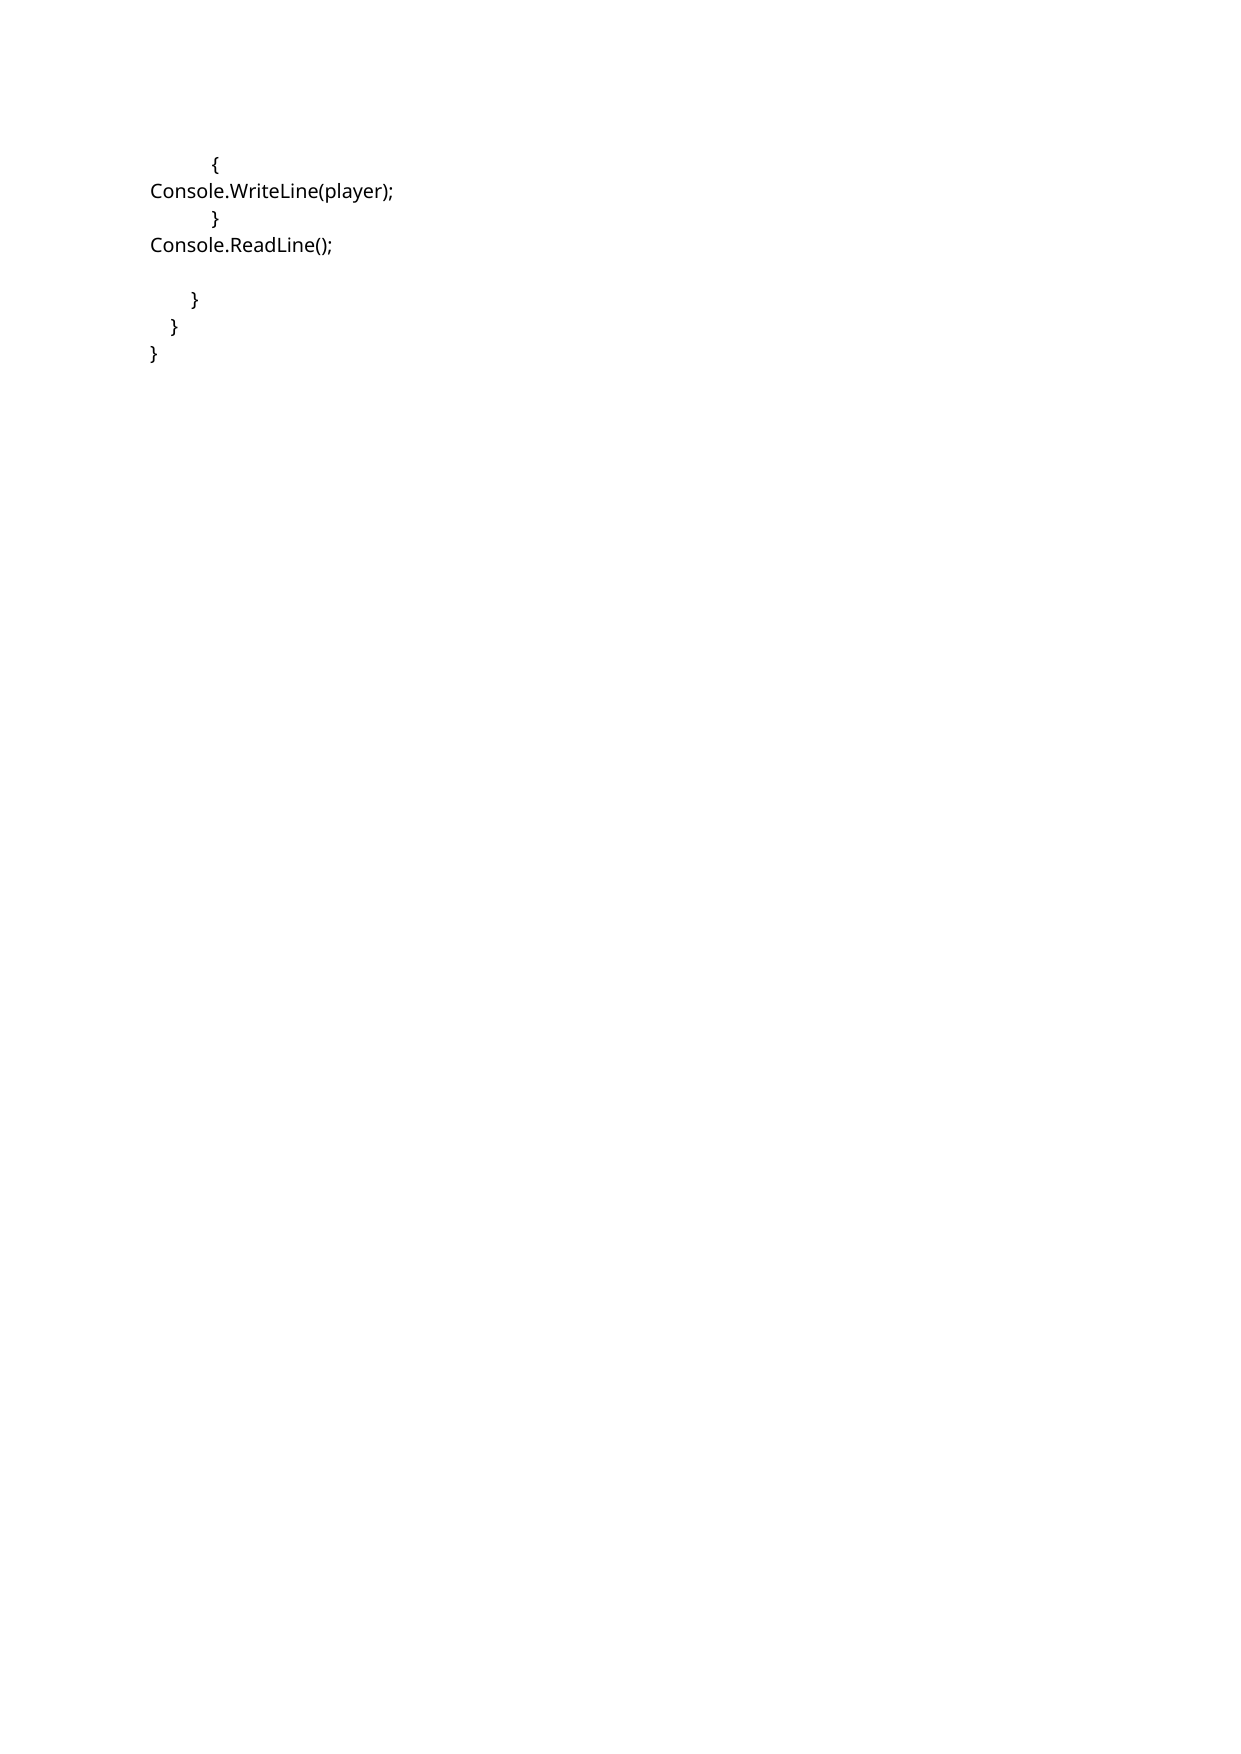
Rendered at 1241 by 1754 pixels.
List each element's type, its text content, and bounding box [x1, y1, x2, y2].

text { [150, 150, 1090, 177]
text } [150, 285, 1090, 312]
text Console.WriteLine(player); [150, 177, 1090, 204]
text Console.ReadLine(); [150, 231, 1090, 258]
text } [150, 204, 1090, 231]
text } [150, 339, 1090, 366]
text } [150, 312, 1090, 339]
